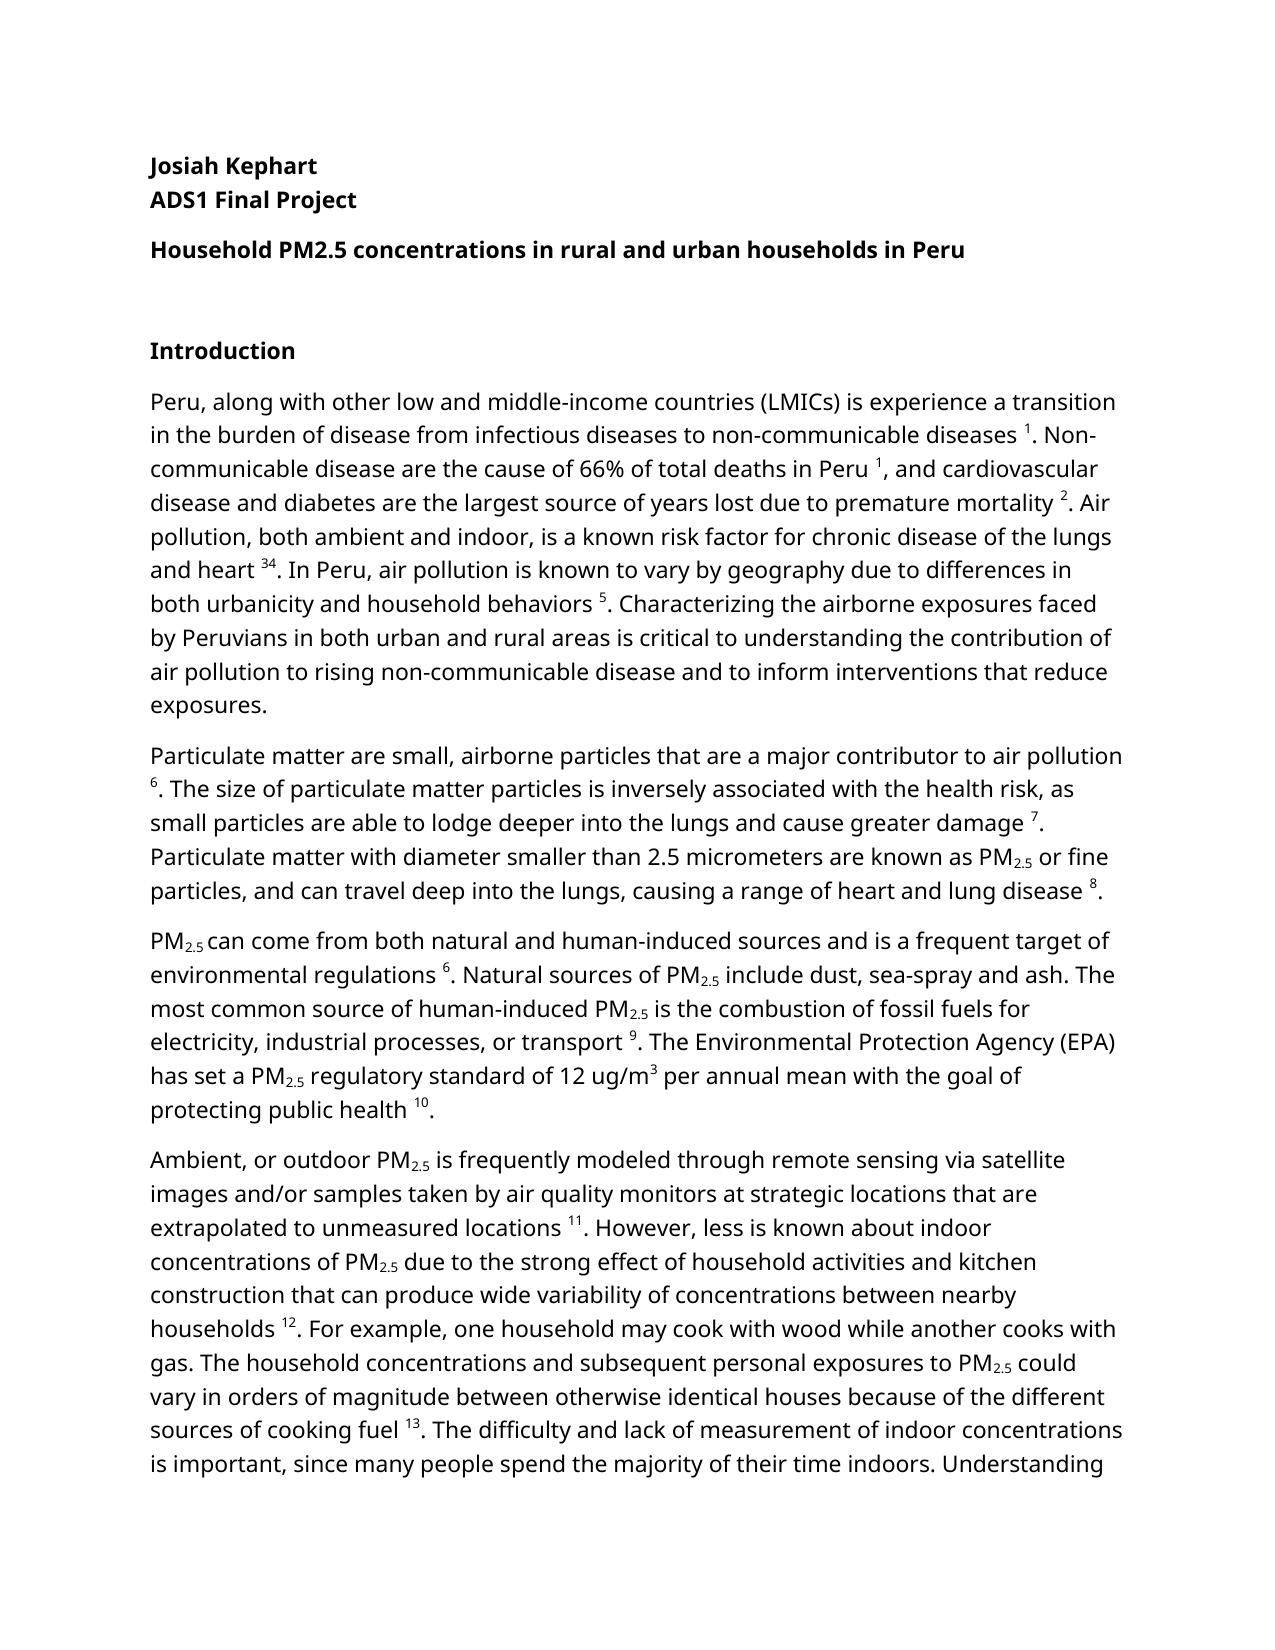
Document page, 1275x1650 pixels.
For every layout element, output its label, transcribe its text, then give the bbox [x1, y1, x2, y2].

text Peru, along with other low and middle-income countries (LMICs) is experience a transition in the burden of disease from infectious diseases to non-communicable diseases 1. Non-communicable disease are the cause of 66% of total deaths in Peru 1, and cardiovascular disease and diabetes are the largest source of years lost due to premature mortality 2. Air pollution, both ambient and indoor, is a known risk factor for chronic disease of the lungs and heart 34. In Peru, air pollution is known to vary by geography due to differences in both urbanicity and household behaviors 5. Characterizing the airborne exposures faced by Peruvians in both urban and rural areas is critical to understanding the contribution of air pollution to rising non-communicable disease and to inform interventions that reduce exposures. [150, 385, 1125, 720]
text Household PM2.5 concentrations in rural and urban households in Peru [150, 234, 1125, 265]
text Introduction [150, 335, 1125, 366]
text PM2.5 can come from both natural and human-induced sources and is a frequent target of environmental regulations 6. Natural sources of PM2.5 include dust, sea-spray and ash. The most common source of human-induced PM2.5 is the combustion of fossil fuels for electricity, industrial processes, or transport 9. The Environmental Protection Agency (EPA) has set a PM2.5 regulatory standard of 12 ug/m3 per annual mean with the goal of protecting public health 10. [150, 925, 1125, 1125]
text Particulate matter are small, airborne particles that are a major contributor to air pollution 6. The size of particulate matter particles is inversely associated with the health risk, as small particles are able to lodge deeper into the lungs and cause greater damage 7. Particulate matter with diameter smaller than 2.5 micrometers are known as PM2.5 or fine particles, and can travel deep into the lungs, causing a range of heart and lung disease 8. [150, 739, 1125, 906]
text Josiah Kephart ADS1 Final Project [150, 150, 1125, 215]
